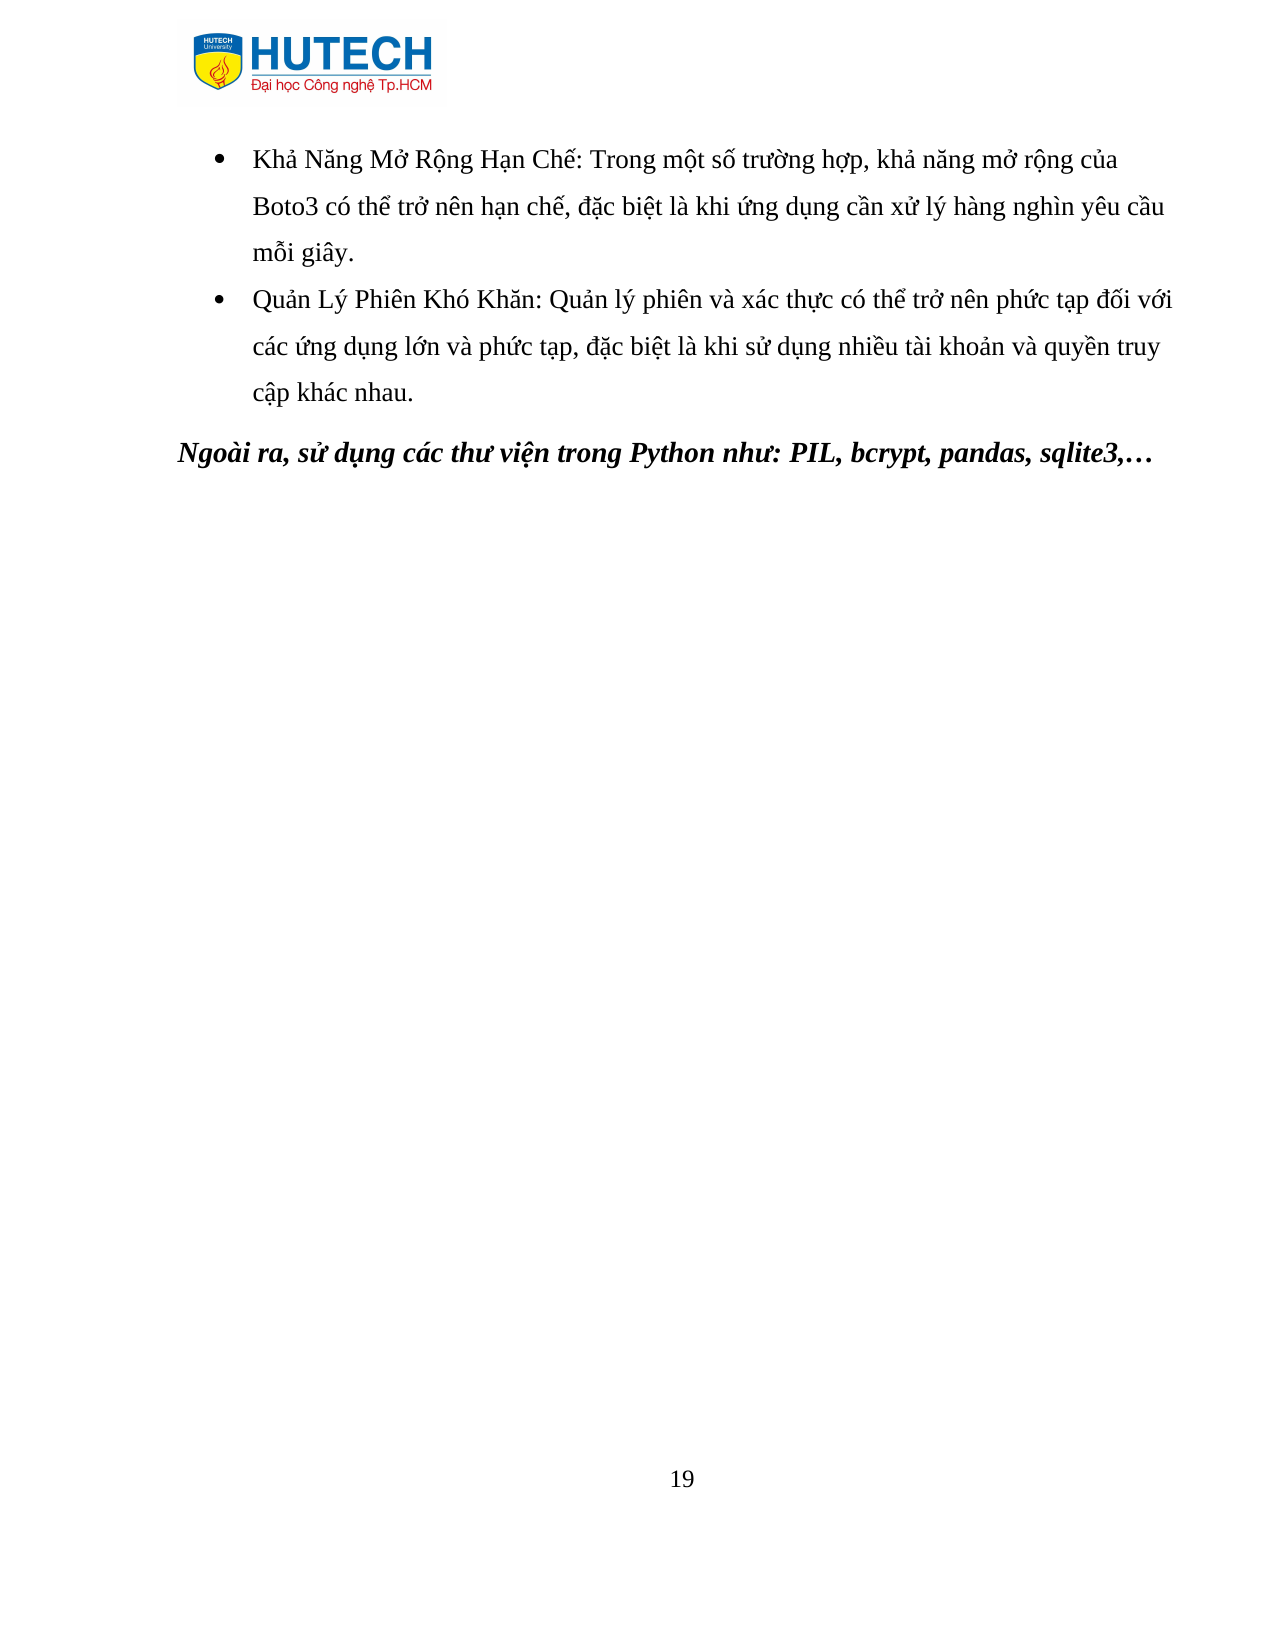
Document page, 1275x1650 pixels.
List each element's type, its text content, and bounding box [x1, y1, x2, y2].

list Khả Năng Mở Rộng Hạn Chế: Trong một số trường hợp, khả năng mở rộng của Boto3 có thể trở nên hạn chế, đặc biệt là khi ứng dụng cần xử lý hàng nghìn yêu cầu mỗi giây. [215, 143, 1186, 268]
picture [177, 19, 448, 107]
subtitle Ngoài ra, sử dụng các thư viện trong Python như: PIL, bcrypt, pandas, sqlite3,… [177, 436, 1186, 469]
list Quản Lý Phiên Khó Khăn: Quản lý phiên và xác thực có thể trở nên phức tạp đối với các ứng dụng lớn và phức tạp, đặc biệt là khi sử dụng nhiều tài khoản và quyền truy cập khác nhau. [215, 283, 1186, 408]
